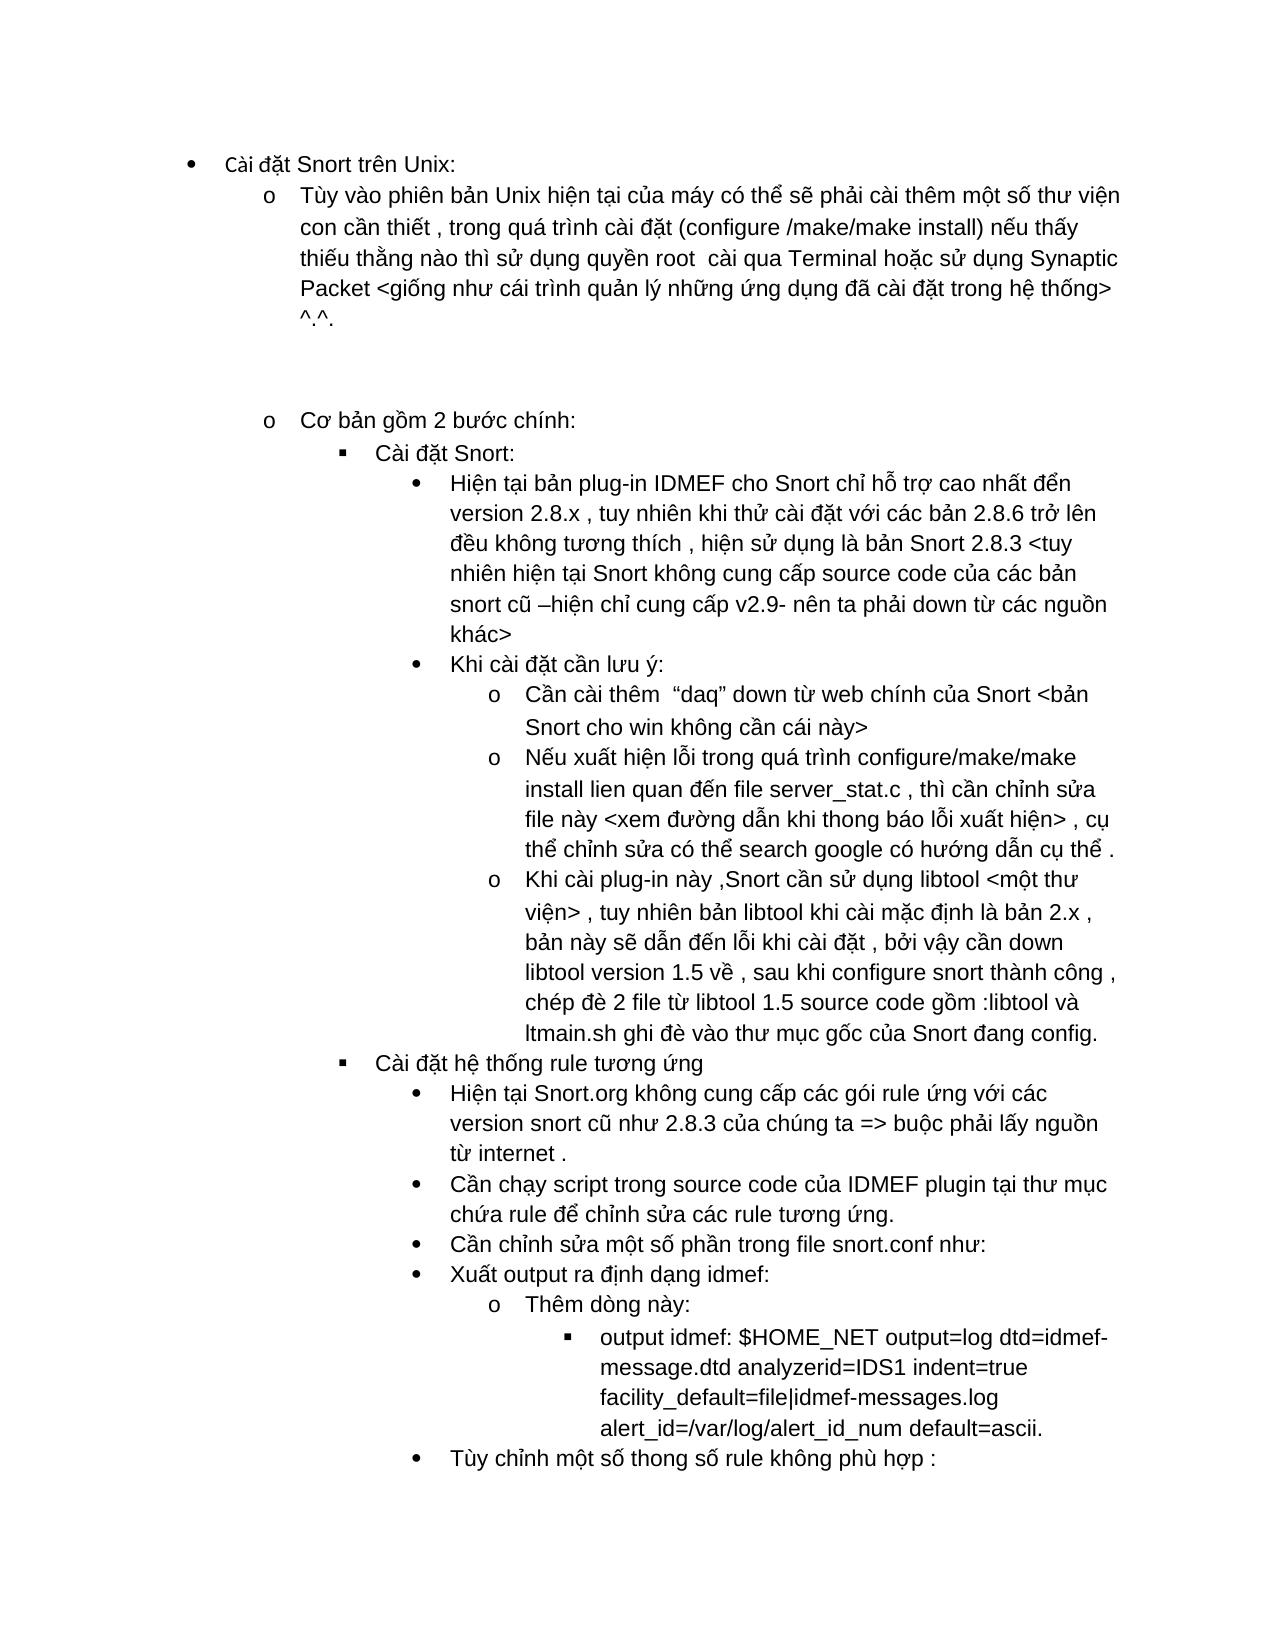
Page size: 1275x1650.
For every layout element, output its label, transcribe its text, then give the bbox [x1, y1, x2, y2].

list Tùy chỉnh một số thong số rule không phù hợp : [412, 1445, 1125, 1471]
list Hiện tại Snort.org không cung cấp các gói rule ứng với các version snort cũ như 2.8.3 của chúng ta => buộc phải lấy nguồn từ internet . [412, 1080, 1125, 1167]
list output idmef: $HOME_NET output=log dtd=idmef-message.dtd analyzerid=IDS1 indent=true facility_default=file|idmef-messages.log alert_id=/var/log/alert_id_num default=ascii. [562, 1324, 1125, 1441]
list Khi cài đặt cần lưu ý: [412, 651, 1125, 677]
list Tùy vào phiên bản Unix hiện tại của máy có thể sẽ phải cài thêm một số thư viện con cần thiết , trong quá trình cài đặt (configure /make/make install) nếu thấy thiếu thằng nào thì sử dụng quyền root cài qua Terminal hoặc sử dụng Synaptic Packet <giống như cái trình quản lý những ứng dụng đã cài đặt trong hệ thống> ^.^. [262, 182, 1125, 331]
list Cần chỉnh sửa một số phần trong file snort.conf như: [412, 1231, 1125, 1257]
list Cài đặt Snort: [337, 439, 1125, 466]
list Hiện tại bản plug-in IDMEF cho Snort chỉ hỗ trợ cao nhất đển version 2.8.x , tuy nhiên khi thử cài đặt với các bản 2.8.6 trở lên đều không tương thích , hiện sử dụng là bản Snort 2.8.3 <tuy nhiên hiện tại Snort không cung cấp source code của các bản snort cũ –hiện chỉ cung cấp v2.9- nên ta phải down từ các nguồn khác> [412, 470, 1125, 647]
list Cần chạy script trong source code của IDMEF plugin tại thư mục chứa rule để chỉnh sửa các rule tương ứng. [412, 1171, 1125, 1227]
list Cơ bản gồm 2 bước chính: [262, 407, 1125, 435]
list Xuất output ra định dạng idmef: [412, 1261, 1125, 1287]
list Cài đặt hệ thống rule tương ứng [337, 1050, 1125, 1076]
list Thêm dòng này: [487, 1291, 1125, 1320]
list Khi cài plug-in này ,Snort cần sử dụng libtool <một thư viện> , tuy nhiên bản libtool khi cài mặc định là bản 2.x , bản này sẽ dẫn đến lỗi khi cài đặt , bởi vậy cần down libtool version 1.5 về , sau khi configure snort thành công , chép đè 2 file từ libtool 1.5 source code gồm :libtool và ltmain.sh ghi đè vào thư mục gốc của Snort đang config. [487, 866, 1125, 1046]
list Cần cài thêm “daq” down từ web chính của Snort <bản Snort cho win không cần cái này> [487, 681, 1125, 740]
list Nếu xuất hiện lỗi trong quá trình configure/make/make install lien quan đến file server_stat.c , thì cần chỉnh sửa file này <xem đường dẫn khi thong báo lỗi xuất hiện> , cụ thể chỉnh sửa có thể search google có hướng dẫn cụ thể . [487, 744, 1125, 863]
list Cài đặt Snort trên Unix: [187, 150, 1125, 178]
